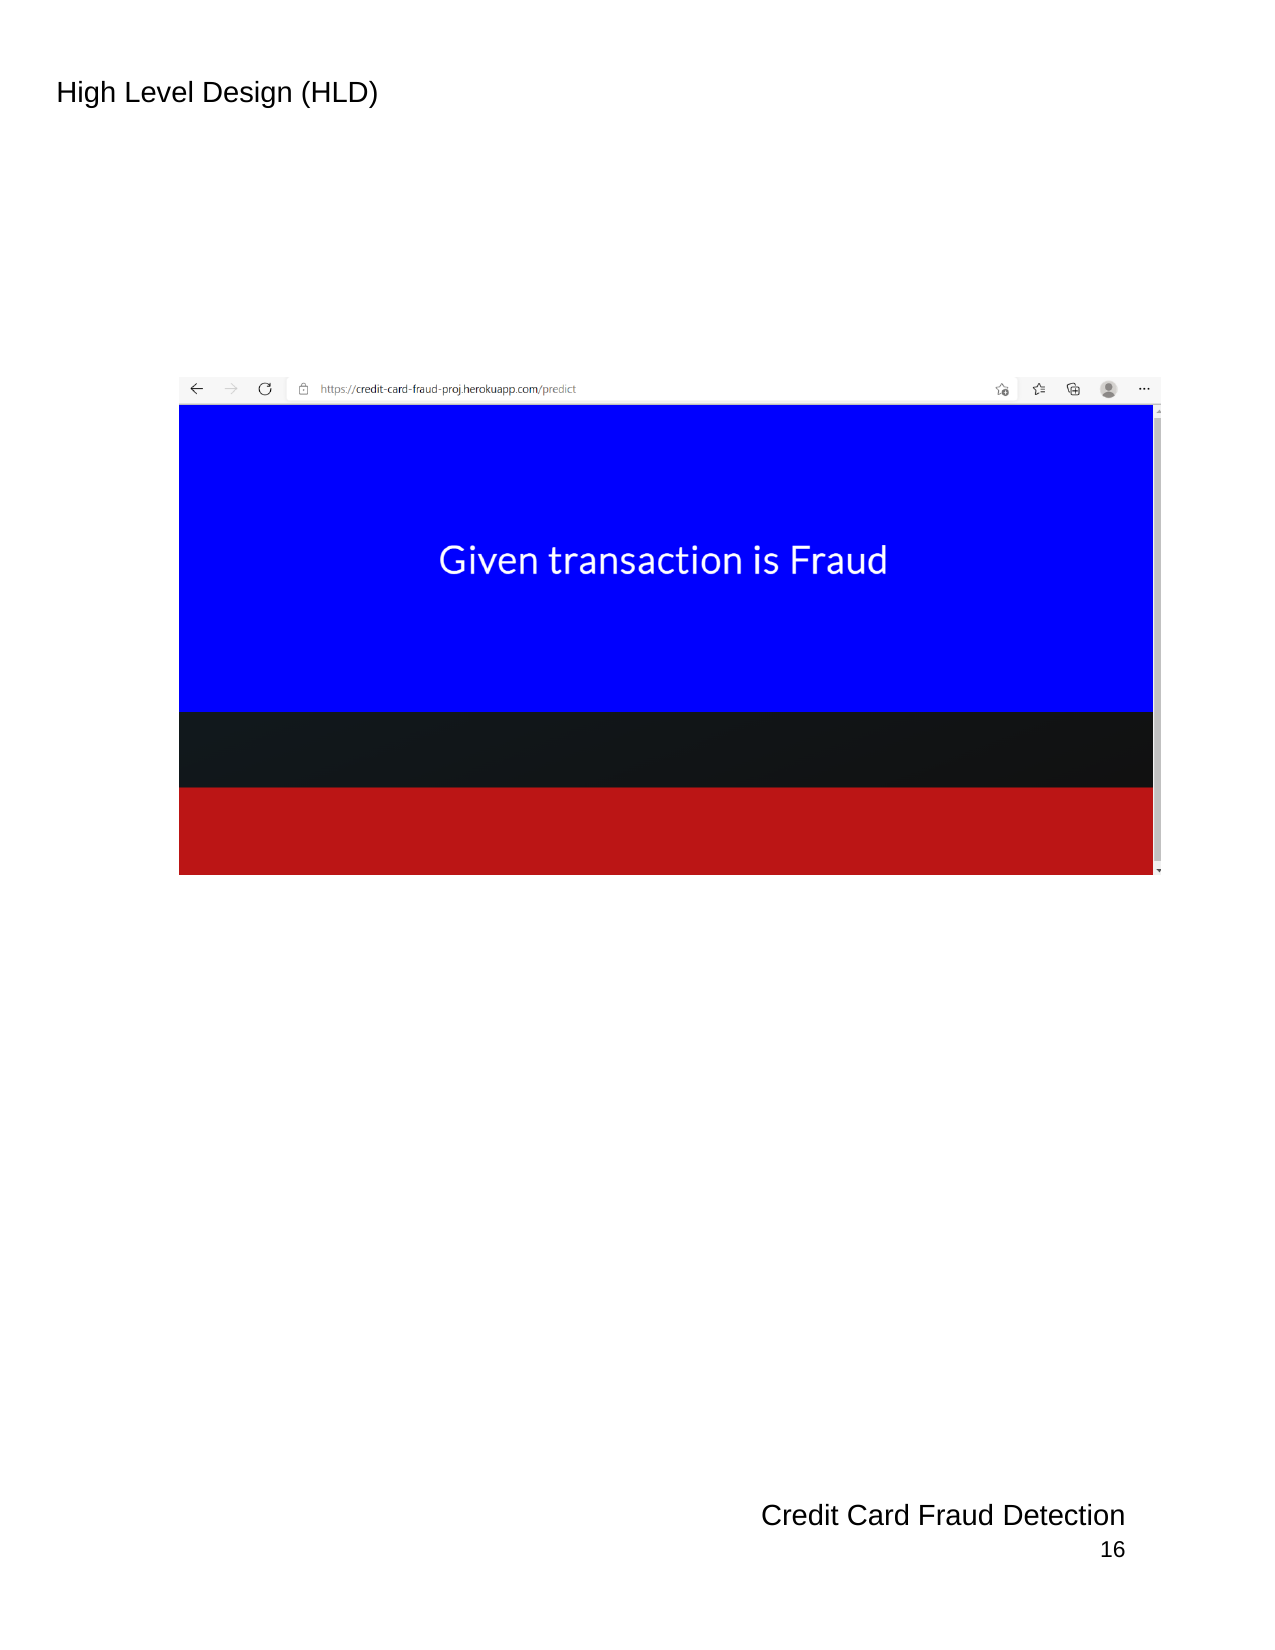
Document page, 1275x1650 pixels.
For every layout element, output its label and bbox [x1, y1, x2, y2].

picture [179, 377, 1161, 875]
